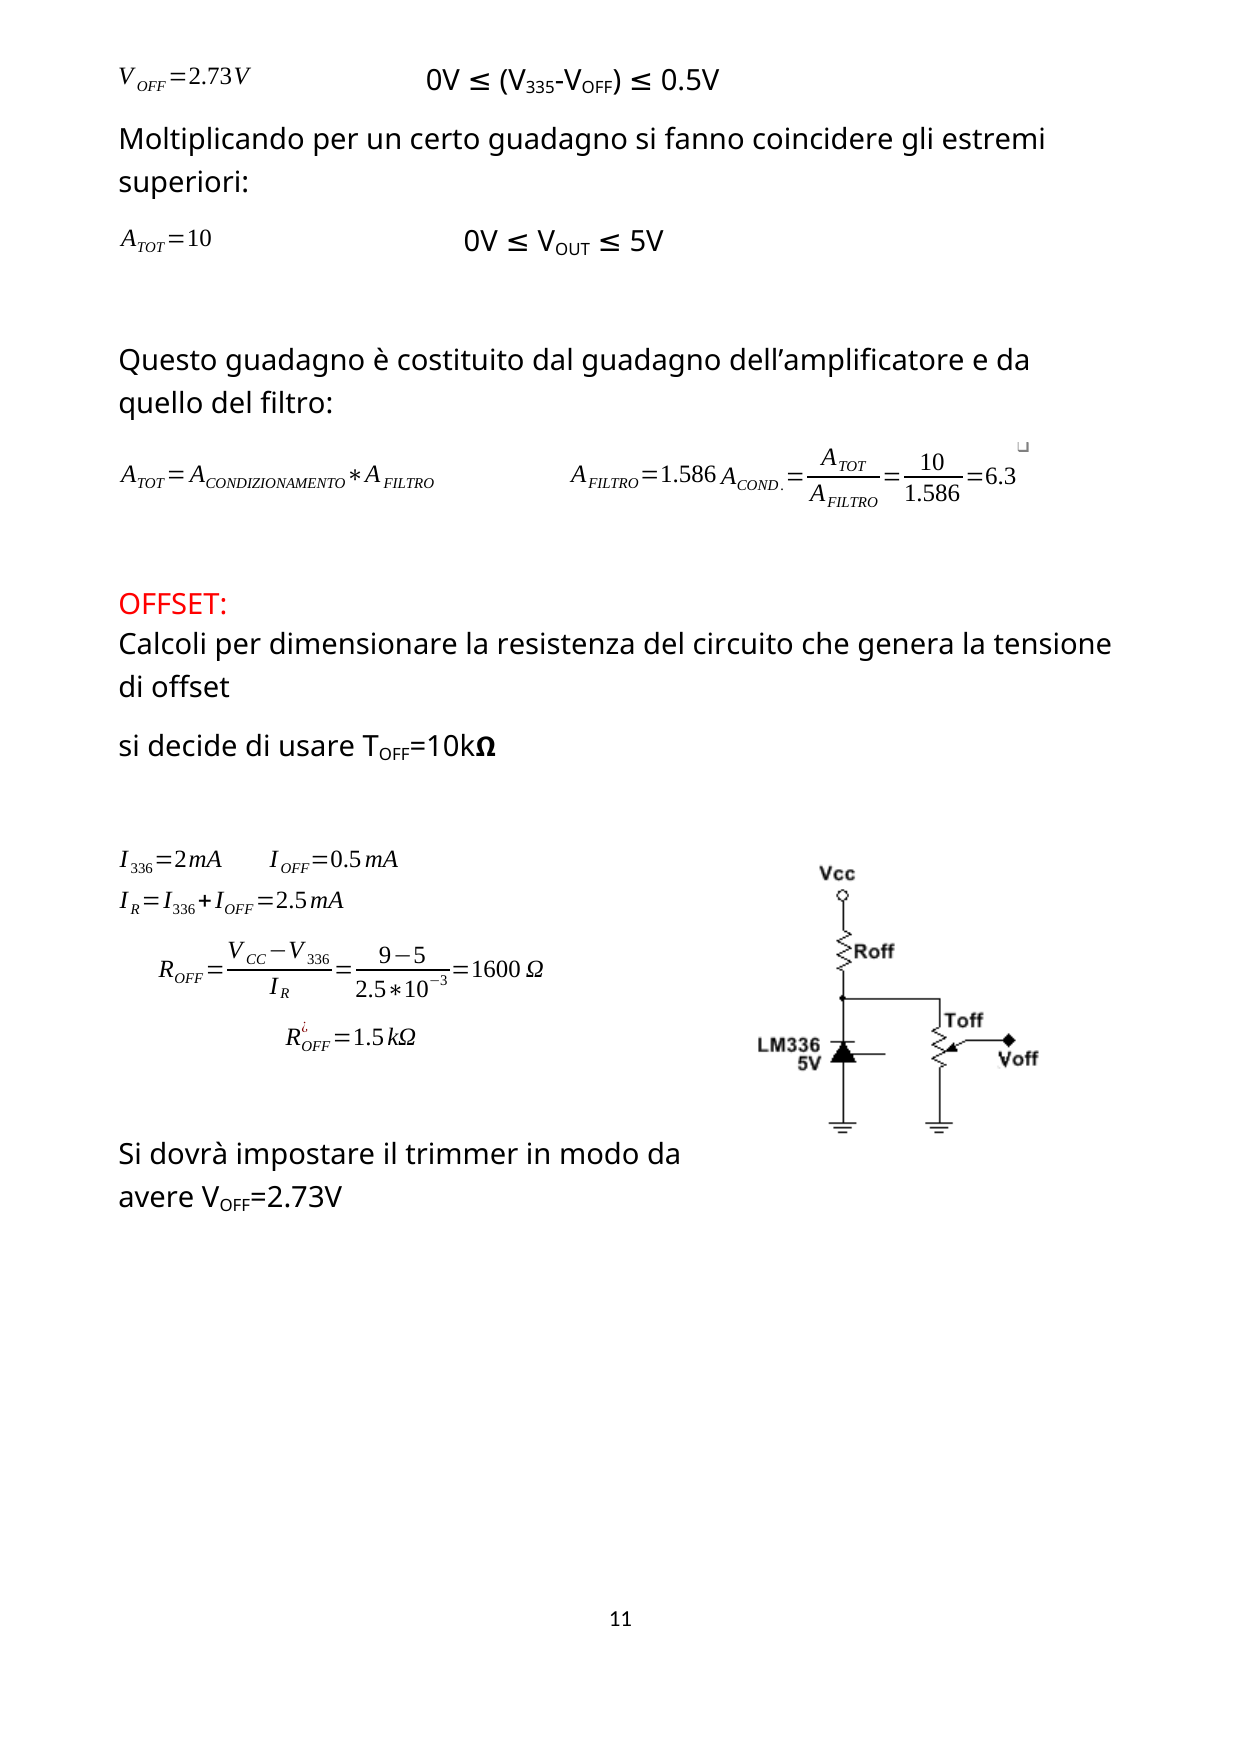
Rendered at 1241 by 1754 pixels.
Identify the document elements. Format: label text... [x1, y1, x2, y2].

subtitle OFFSET: [118, 583, 1122, 623]
picture [751, 862, 1048, 1141]
text si decide di usare TOFF=10k𝝮 [118, 726, 582, 765]
text Si dovrà impostare il trimmer in modo da avere VOFF=2.73V [118, 1134, 1122, 1216]
text 0V ≤ (V335-VOFF) ≤ 0.5V [118, 59, 1122, 99]
text Calcoli per dimensionare la resistenza del circuito che genera la tensione di offset [118, 623, 1122, 706]
text Moltiplicando per un certo guadagno si fanno coincidere gli estremi superiori: [118, 118, 1122, 201]
text Questo guadagno è costituito dal guadagno dell’amplificatore e da quello del filtro: [118, 340, 1122, 422]
text 0V ≤ VOUT ≤ 5V [118, 221, 1122, 260]
